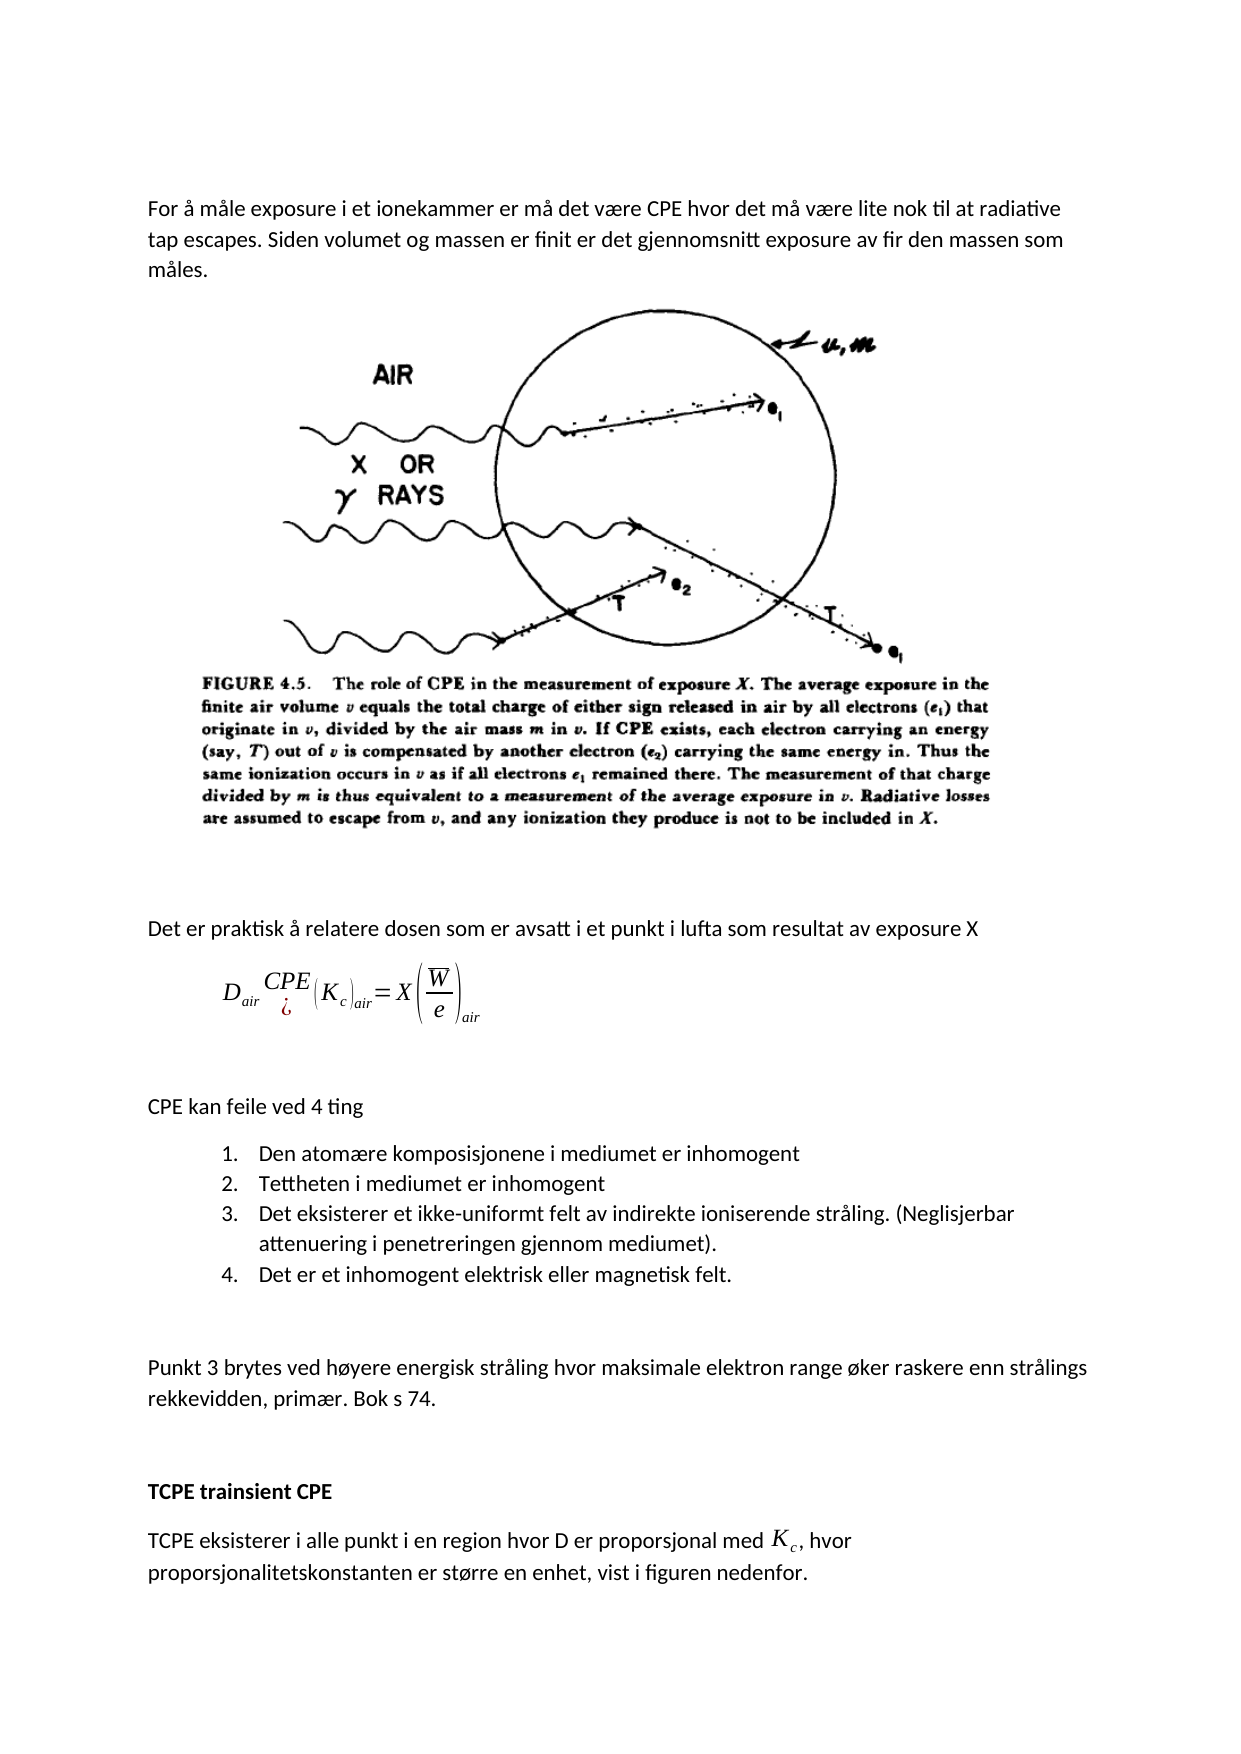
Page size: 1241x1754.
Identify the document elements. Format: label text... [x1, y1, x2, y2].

text For å måle exposure i et ionekammer er må det være CPE hvor det må være lite nok til at radiative tap escapes. Siden volumet og massen er finit er det gjennomsnitt exposure av fir den massen som måles. [148, 194, 1093, 283]
list Det eksisterer et ikke-uniformt felt av indirekte ioniserende stråling. (Neglisjerbar attenuering i penetreringen gjennom mediumet). [221, 1199, 1093, 1257]
text TCPE eksisterer i alle punkt i en region hvor D er proporsjonal med , hvor proporsjonalitetskonstanten er større en enhet, vist i figuren nedenfor. [148, 1524, 1093, 1586]
text Det er praktisk å relatere dosen som er avsatt i et punkt i lufta som resultat av exposure X [148, 914, 1093, 942]
list Tettheten i mediumet er inhomogent [221, 1169, 1093, 1197]
list Den atomære komposisjonene i mediumet er inhomogent [221, 1139, 1093, 1167]
text TCPE trainsient CPE [148, 1477, 1093, 1505]
list Det er et inhomogent elektrisk eller magnetisk felt. [221, 1260, 1093, 1288]
text Punkt 3 brytes ved høyere energisk stråling hvor maksimale elektron range øker raskere enn strålings rekkevidden, primær. Bok s 74. [148, 1353, 1093, 1412]
text CPE kan feile ved 4 ting [148, 1092, 1093, 1120]
picture [191, 301, 1049, 849]
